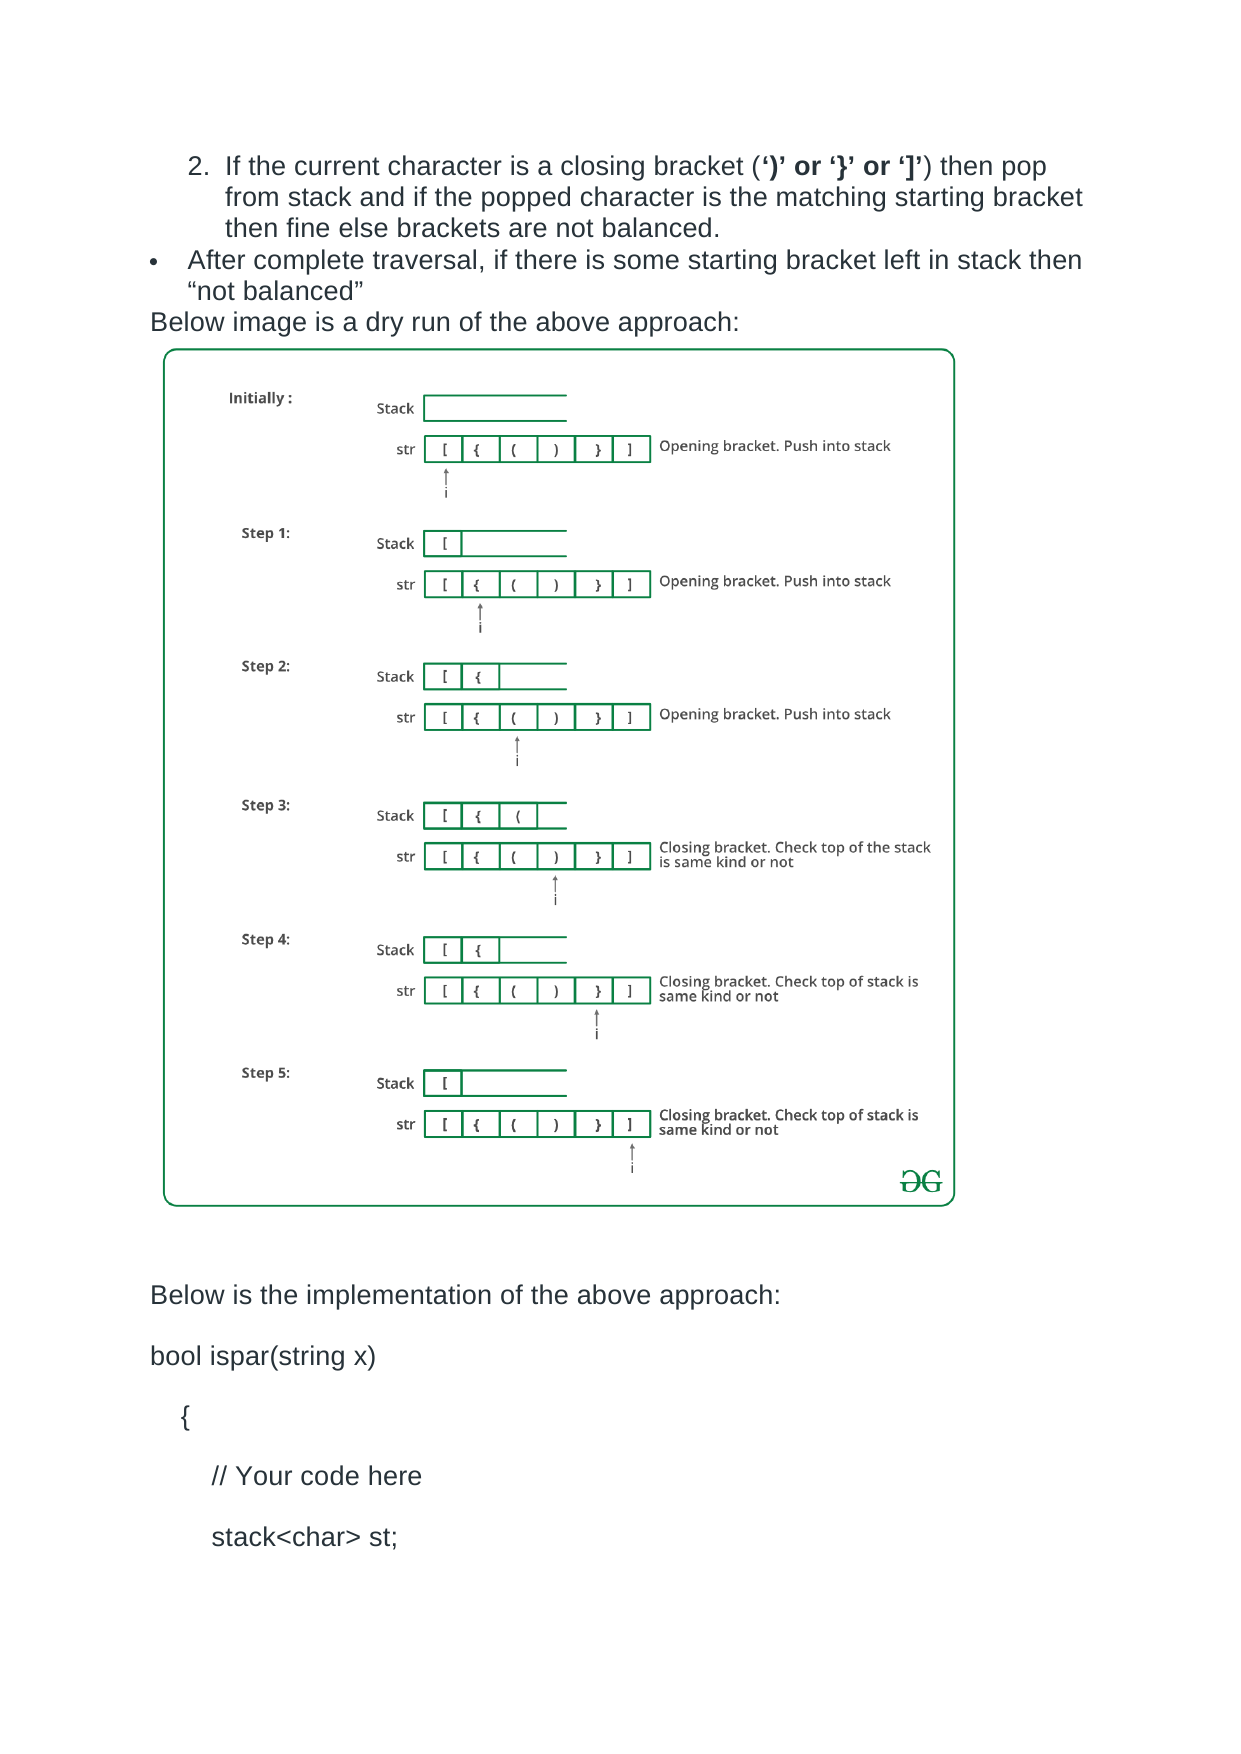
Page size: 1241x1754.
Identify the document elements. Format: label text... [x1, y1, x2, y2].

picture [150, 337, 965, 1217]
list If the current character is a closing bracket (‘)’ or ‘}’ or ‘]’) then pop from stack and if the popped character is the matching starting bracket then fine else brackets are not balanced. [187, 150, 1090, 244]
text bool ispar(string x) [150, 1339, 1090, 1371]
text { [150, 1400, 1090, 1431]
text // Your code here [150, 1460, 1090, 1492]
text Below is the implementation of the above approach: [150, 1279, 1090, 1310]
text stack<char> st; [150, 1521, 1090, 1552]
list After complete traversal, if there is some starting bracket left in stack then “not balanced” [150, 244, 1090, 306]
